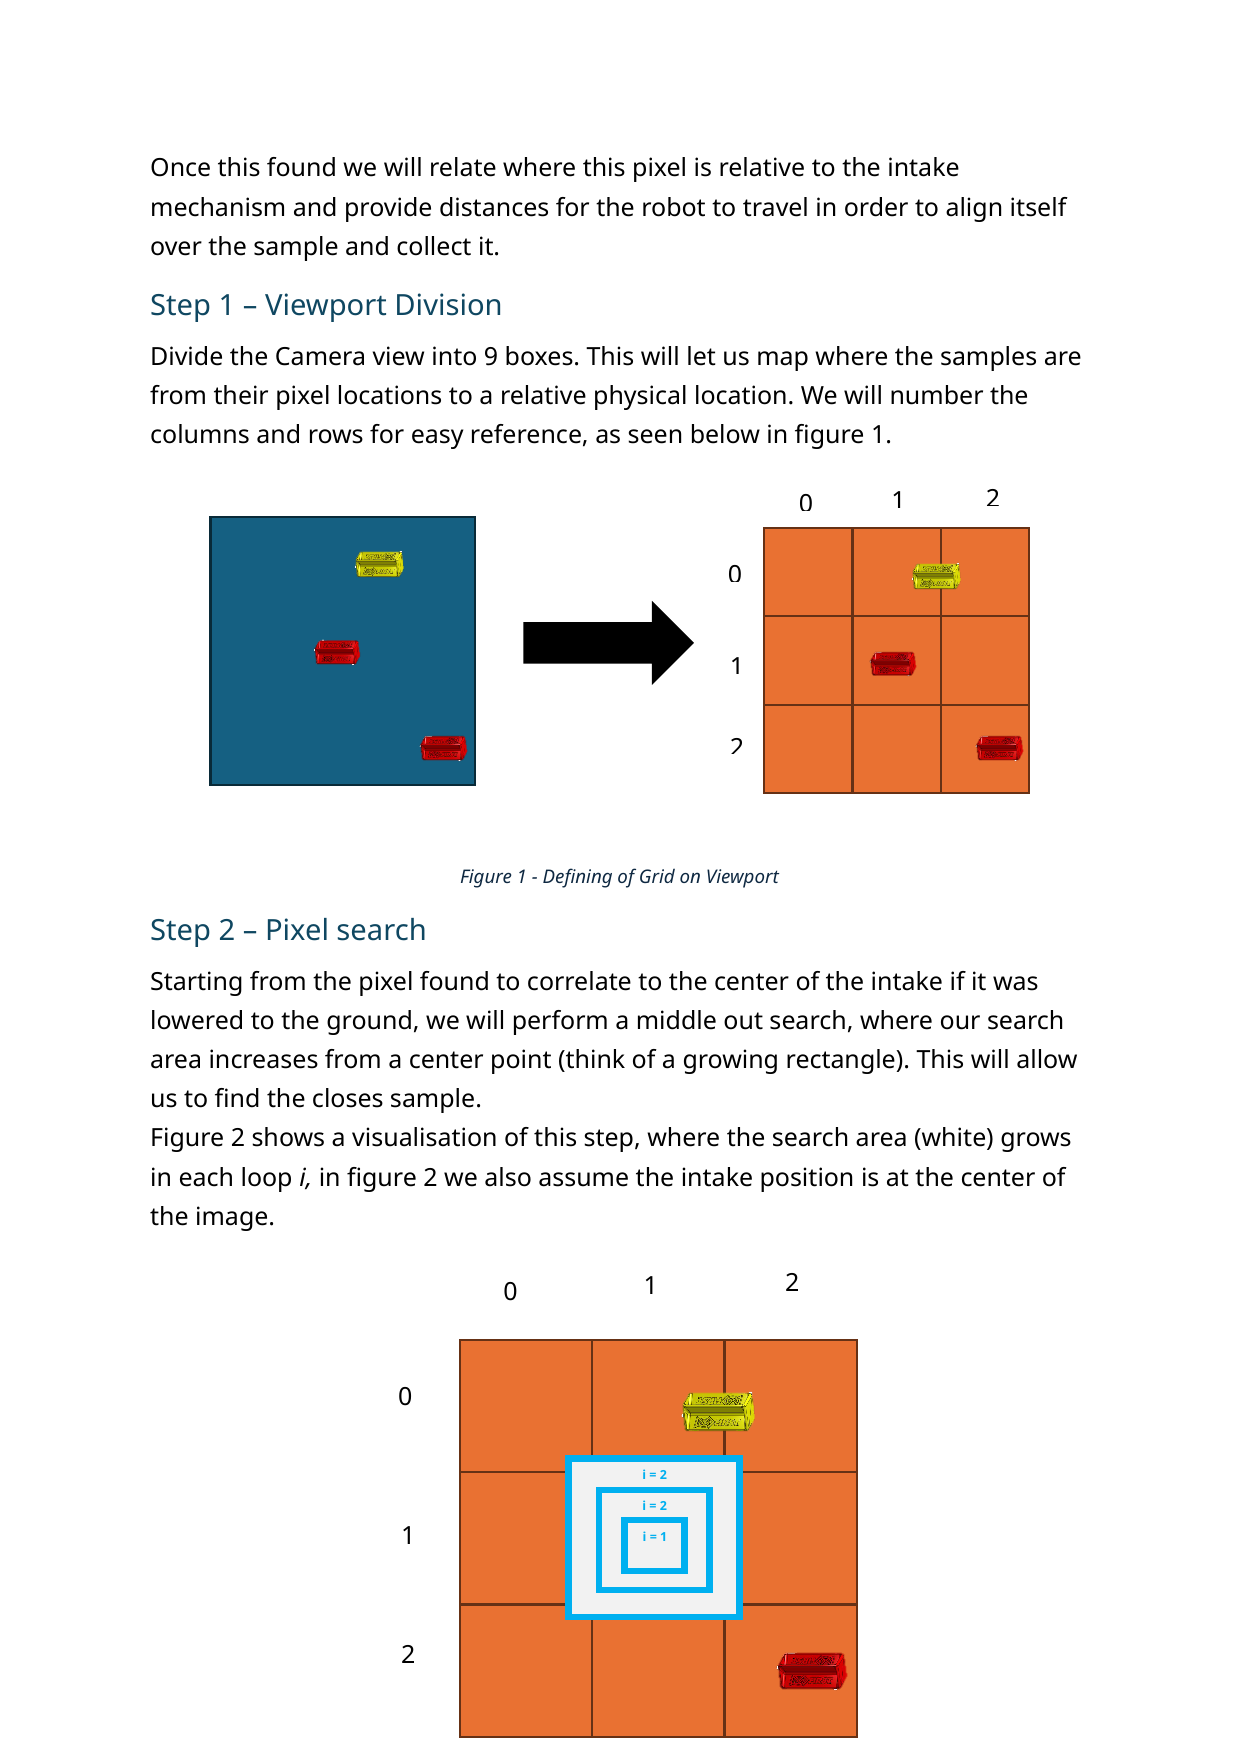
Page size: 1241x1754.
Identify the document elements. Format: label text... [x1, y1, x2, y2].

subtitle Step 2 – Pixel search [150, 909, 1090, 949]
text Divide the Camera view into 9 boxes. This will let us map where the samples are from their pixel locations to a relative physical location. We will number the columns and rows for easy reference, as seen below in figure 1. [150, 338, 1090, 451]
text Starting from the pixel found to correlate to the center of the intake if it was lowered to the ground, we will perform a middle out search, where our search area increases from a center point (think of a growing rectangle). This will allow us to find the closes sample. Figure 2 shows a visualisation of this step, where the search area (white) grows in each loop i, in figure 2 we also assume the intake position is at the center of the image. [150, 963, 1090, 1232]
picture [910, 561, 961, 590]
subtitle Step 1 – Viewport Division [150, 284, 1090, 324]
picture [775, 1650, 850, 1691]
picture [353, 549, 404, 578]
picture [418, 734, 469, 762]
picture [312, 638, 362, 666]
picture [679, 1389, 755, 1432]
picture [975, 734, 1025, 762]
picture [868, 650, 918, 677]
text Once this found we will relate where this pixel is relative to the intake mechanism and provide distances for the robot to travel in order to align itself over the sample and collect it. [150, 150, 1090, 262]
